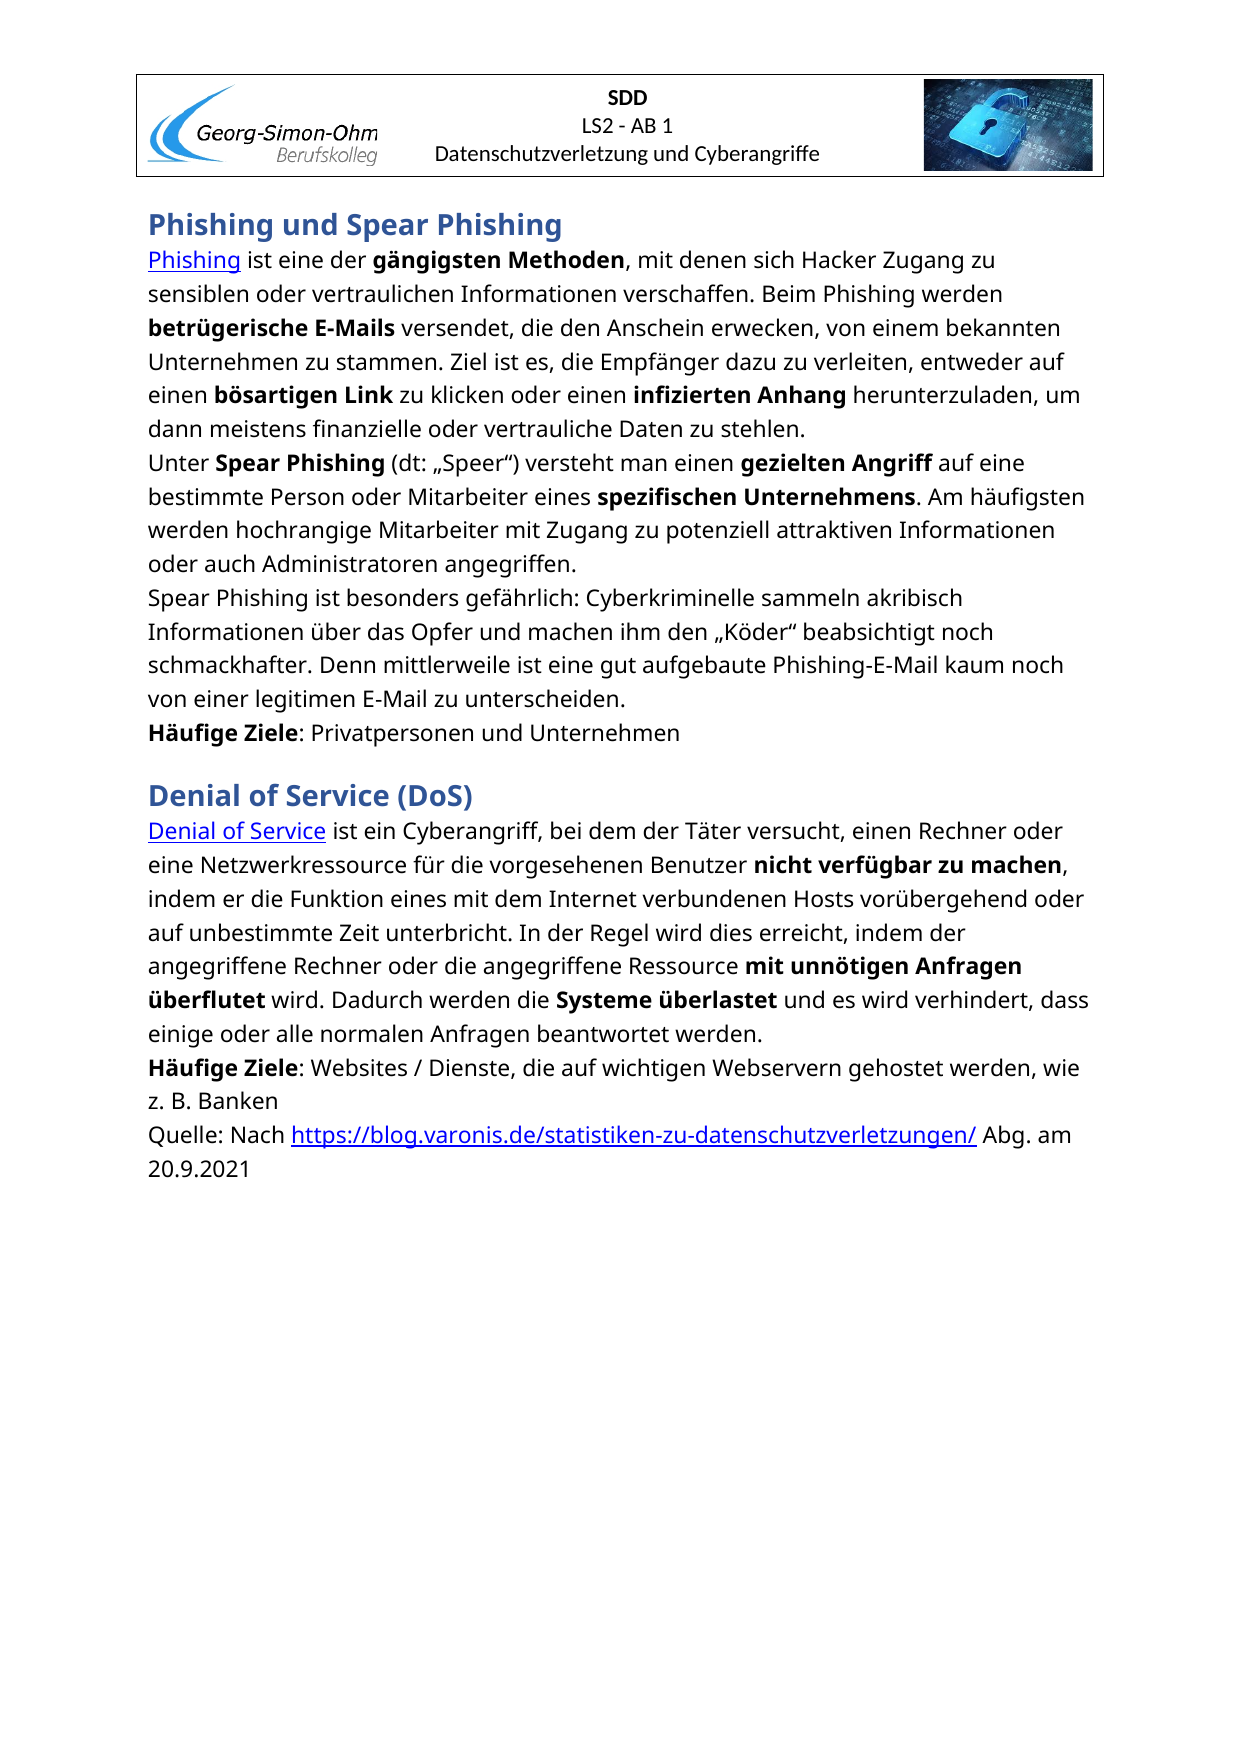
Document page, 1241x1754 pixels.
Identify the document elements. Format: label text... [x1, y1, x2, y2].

subtitle Denial of Service (DoS) [148, 776, 1093, 815]
text Häufige Ziele: Privatpersonen und Unternehmen [148, 717, 1093, 748]
text Denial of Service ist ein Cyberangriff, bei dem der Täter versucht, einen Rechner oder eine Netzwerkressource für die vorgesehenen Benutzer nicht verfügbar zu machen, indem er die Funktion eines mit dem Internet verbundenen Hosts vorübergehend oder auf unbestimmte Zeit unterbricht. In der Regel wird dies erreicht, indem der angegriffene Rechner oder die angegriffene Ressource mit unnötigen Anfragen überflutet wird. Dadurch werden die Systeme überlastet und es wird verhindert, dass einige oder alle normalen Anfragen beantwortet werden. [148, 815, 1093, 1049]
text Spear Phishing ist besonders gefährlich: Cyberkriminelle sammeln akribisch Informationen über das Opfer und machen ihm den „Köder“ beabsichtigt noch schmackhafter. Denn mittlerweile ist eine gut aufgebaute Phishing-E-Mail kaum noch von einer legitimen E-Mail zu unterscheiden. [148, 582, 1093, 714]
picture [147, 84, 378, 166]
text Häufige Ziele: Websites / Dienste, die auf wichtigen Webservern gehostet werden, wie z. B. Banken [148, 1051, 1093, 1116]
text Quelle: Nach https://blog.varonis.de/statistiken-zu-datenschutzverletzungen/ Abg. am 20.9.2021 [148, 1119, 1093, 1184]
picture [923, 79, 1093, 171]
subtitle Phishing und Spear Phishing [148, 204, 1093, 244]
text Phishing ist eine der gängigsten Methoden, mit denen sich Hacker Zugang zu sensiblen oder vertraulichen Informationen verschaffen. Beim Phishing werden betrügerische E-Mails versendet, die den Anschein erwecken, von einem bekannten Unternehmen zu stammen. Ziel ist es, die Empfänger dazu zu verleiten, entweder auf einen bösartigen Link zu klicken oder einen infizierten Anhang herunterzuladen, um dann meistens finanzielle oder vertrauliche Daten zu stehlen. [148, 244, 1093, 444]
text Unter Spear Phishing (dt: „Speer“) versteht man einen gezielten Angriff auf eine bestimmte Person oder Mitarbeiter eines spezifischen Unternehmens. Am häufigsten werden hochrangige Mitarbeiter mit Zugang zu potenziell attraktiven Informationen oder auch Administratoren angegriffen. [148, 447, 1093, 579]
